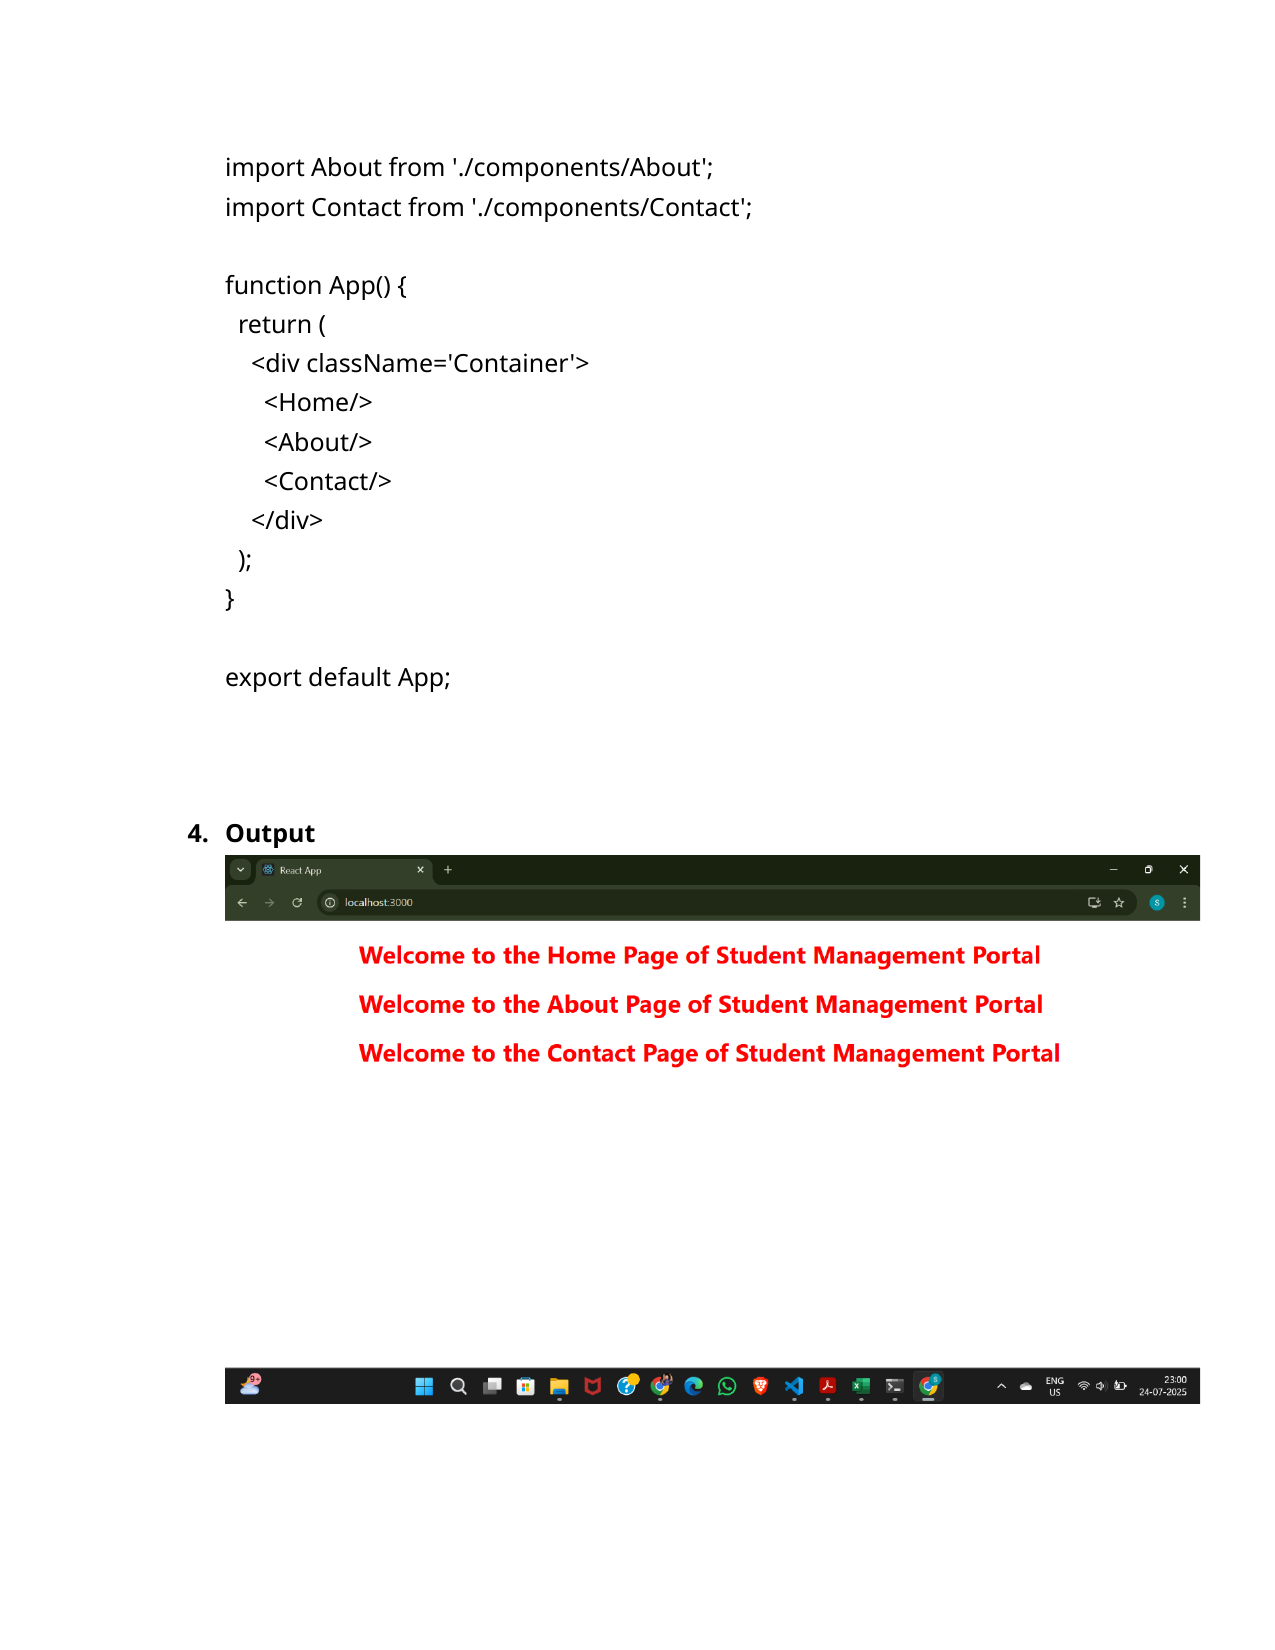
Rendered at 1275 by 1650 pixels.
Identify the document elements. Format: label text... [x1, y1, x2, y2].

list import About from './components/About'; [225, 150, 1125, 184]
list function App() { [225, 267, 1125, 302]
list Output [187, 816, 1125, 850]
list } [225, 581, 1125, 615]
list ); [225, 542, 1125, 576]
list export default App; [225, 659, 1125, 693]
list </div> [225, 502, 1125, 537]
list <Contact/> [225, 463, 1125, 497]
list return ( [225, 307, 1125, 341]
list <Home/> [225, 385, 1125, 419]
list import Contact from './components/Contact'; [225, 189, 1125, 223]
list <div className='Container'> [225, 346, 1125, 380]
picture [225, 855, 1200, 1404]
list <About/> [225, 424, 1125, 458]
